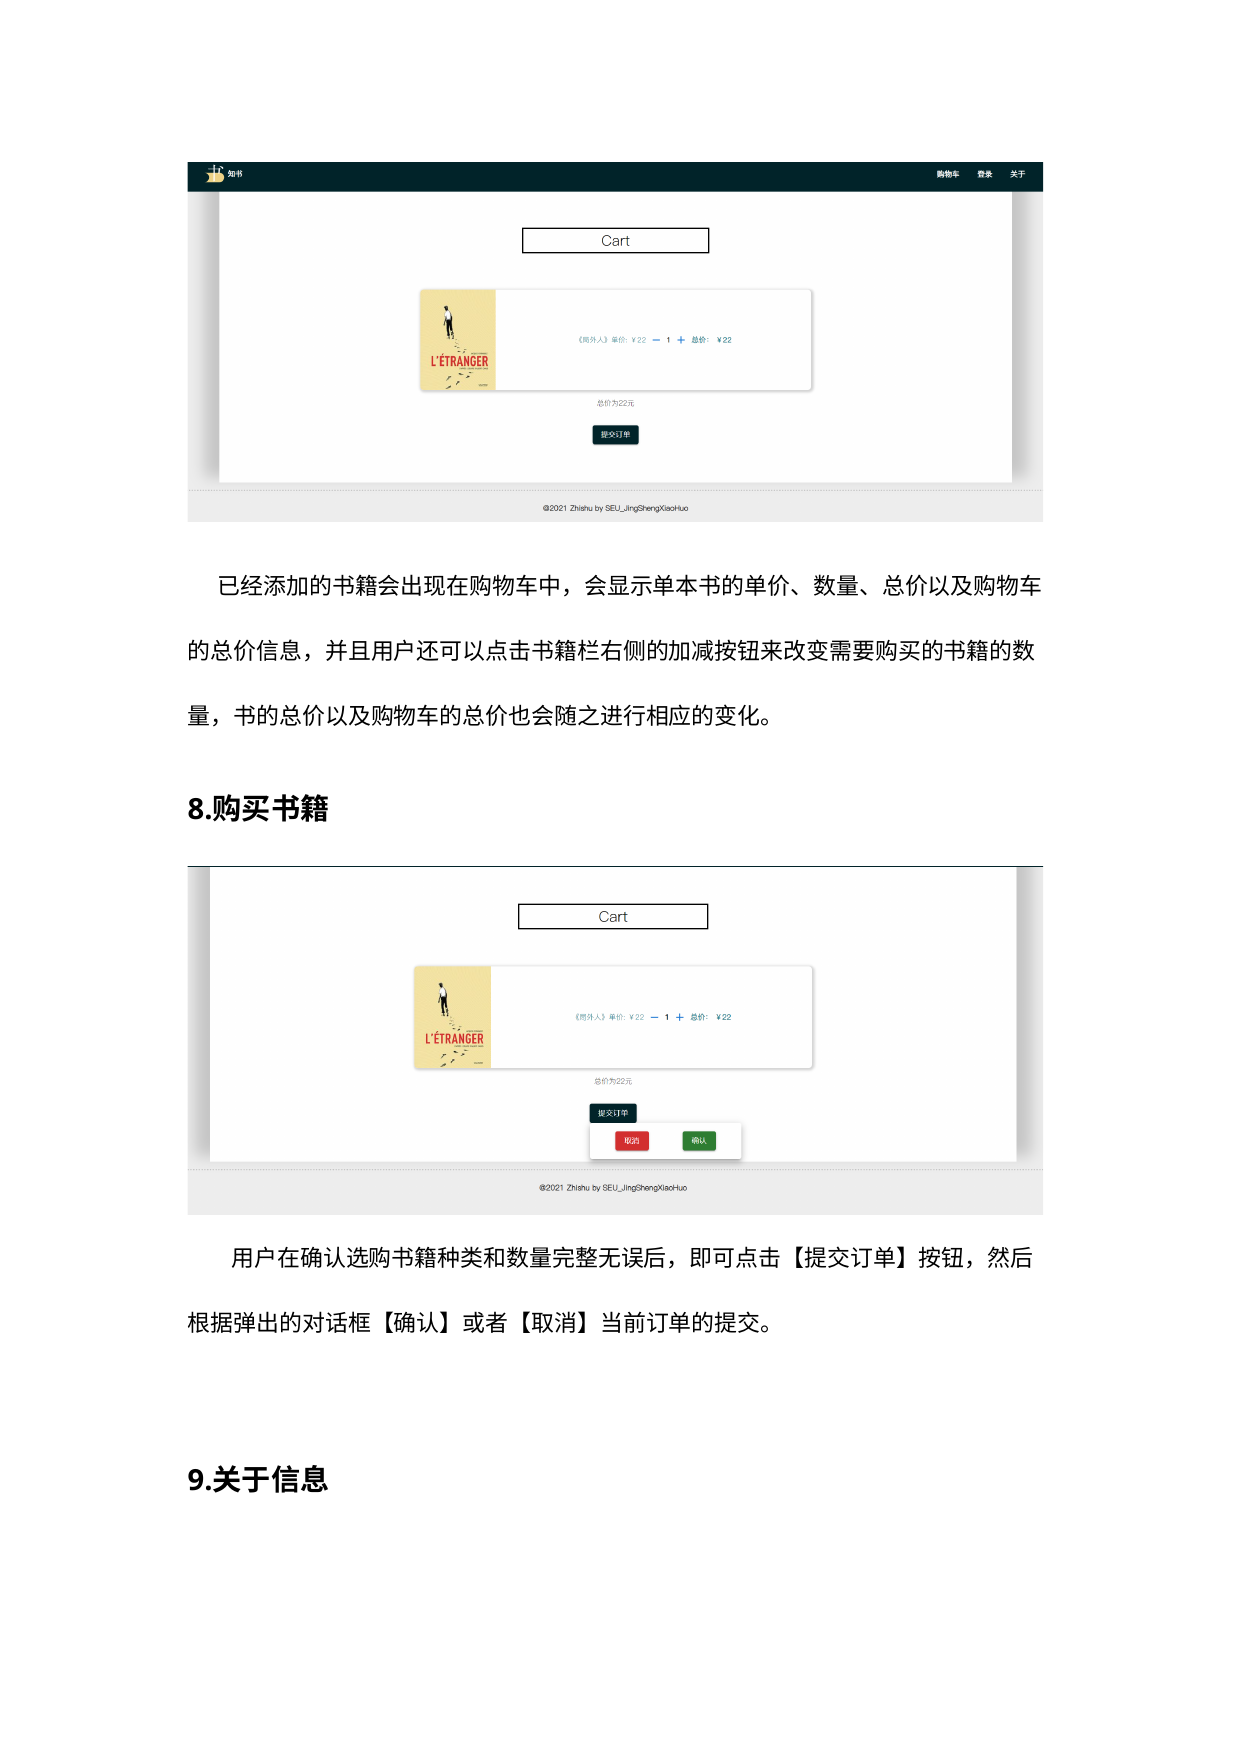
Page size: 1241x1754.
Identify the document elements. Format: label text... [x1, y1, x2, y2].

text 8.购买书籍 [187, 774, 1053, 839]
text 用户在确认选购书籍种类和数量完整无误后，即可点击【提交订单】按钮，然后根据弹出的对话框【确认】或者【取消】当前订单的提交。 [187, 1224, 1053, 1354]
picture [187, 866, 1044, 1215]
text 9.关于信息 [187, 1446, 1053, 1511]
picture [187, 162, 1044, 522]
text 已经添加的书籍会出现在购物车中，会显示单本书的单价、数量、总价以及购物车的总价信息，并且用户还可以点击书籍栏右侧的加减按钮来改变需要购买的书籍的数量，书的总价以及购物车的总价也会随之进行相应的变化。 [187, 552, 1053, 747]
